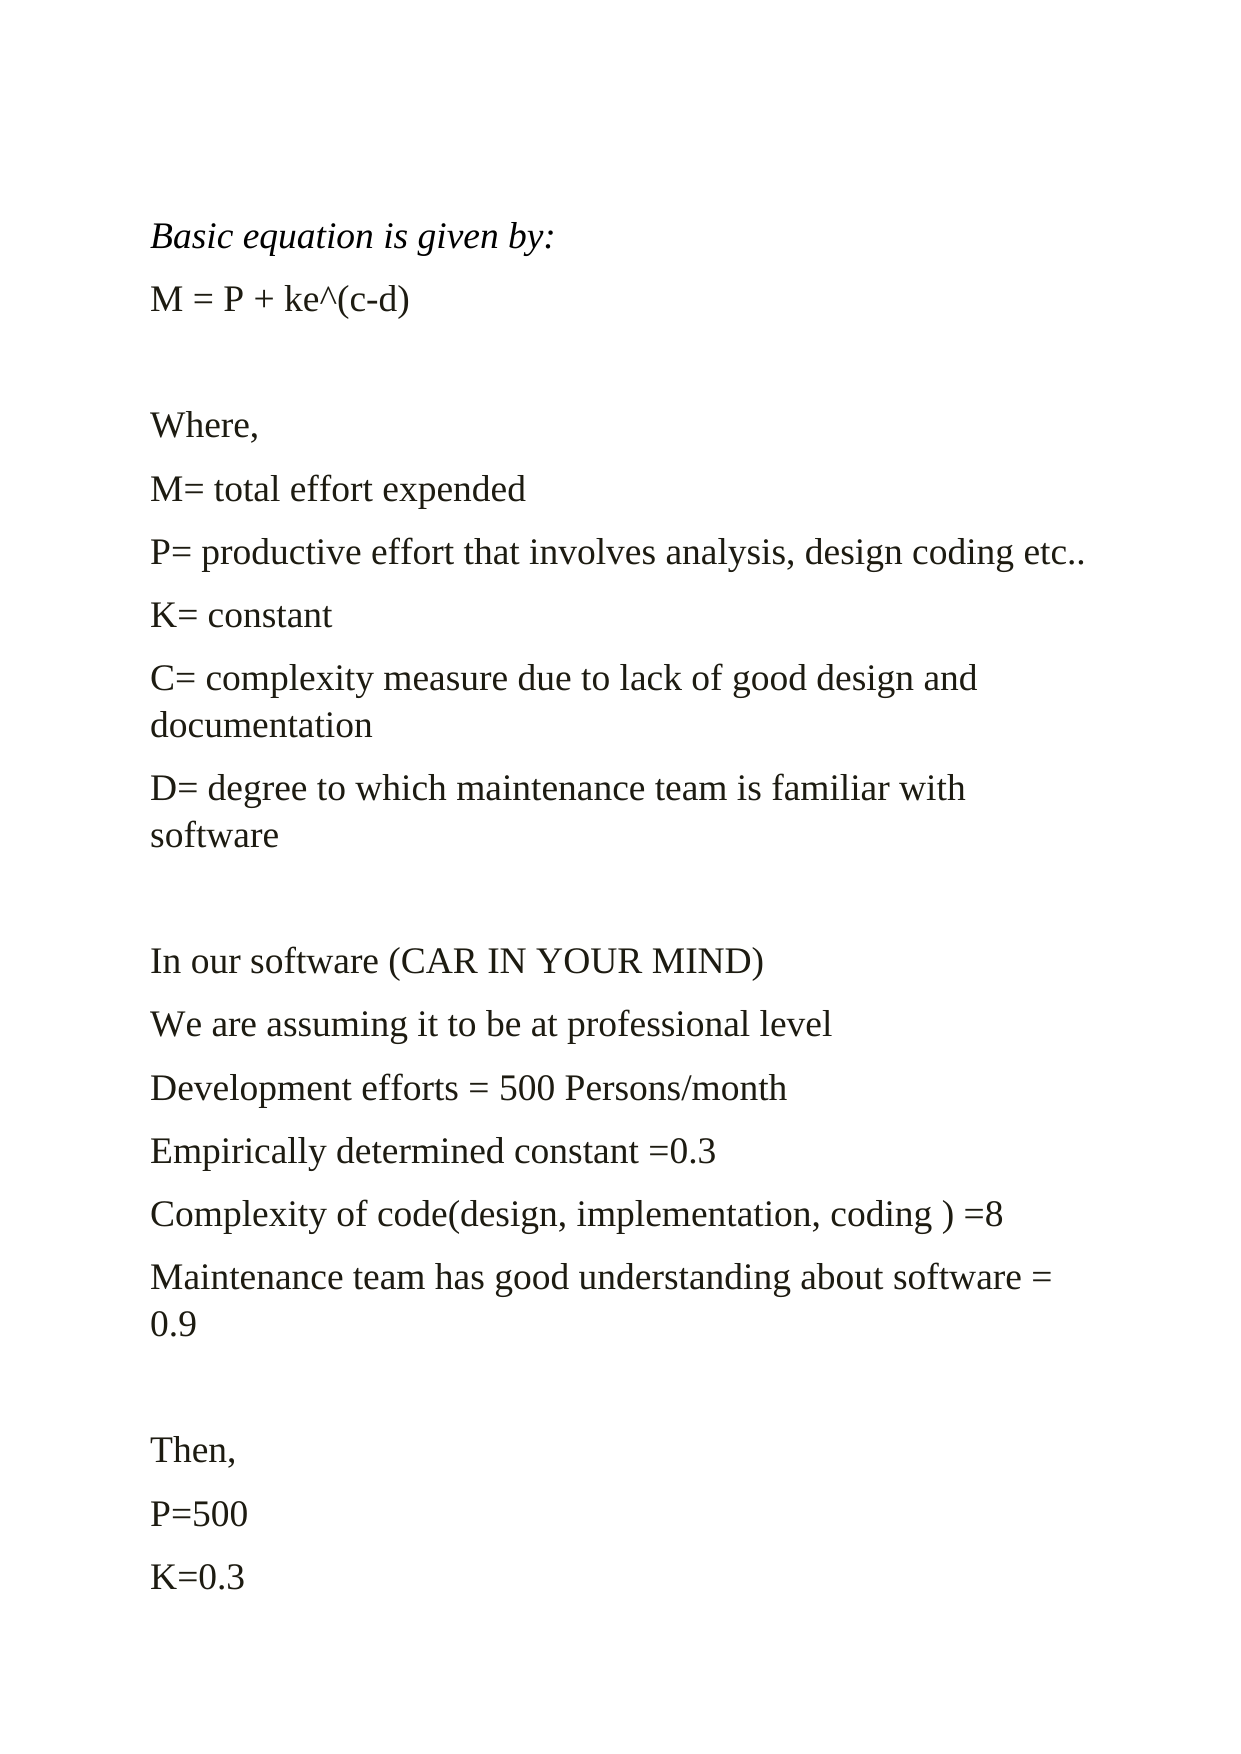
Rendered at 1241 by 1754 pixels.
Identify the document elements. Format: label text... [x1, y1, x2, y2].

text P=500 [150, 1491, 1090, 1534]
text We are assuming it to be at professional level [150, 1002, 1090, 1045]
text Empirically determined constant =0.3 [150, 1128, 1090, 1171]
text K=0.3 [150, 1554, 1090, 1597]
text Where, [150, 403, 1090, 446]
text M= total effort expended [150, 466, 1090, 509]
text K= constant [150, 593, 1090, 636]
text P= productive effort that involves analysis, design coding etc.. [150, 529, 1090, 572]
text D= degree to which maintenance team is familiar with software [150, 766, 1090, 855]
text Maintenance team has good understanding about software = 0.9 [150, 1255, 1090, 1344]
text Complexity of code(design, implementation, coding ) =8 [150, 1192, 1090, 1235]
text Basic equation is given by: [150, 213, 1090, 256]
text Then, [150, 1428, 1090, 1471]
text M = P + ke^(c-d) [150, 276, 1090, 319]
text In our software (CAR IN YOUR MIND) [150, 939, 1090, 982]
text Development efforts = 500 Persons/month [150, 1065, 1090, 1108]
text C= complexity measure due to lack of good design and documentation [150, 656, 1090, 746]
